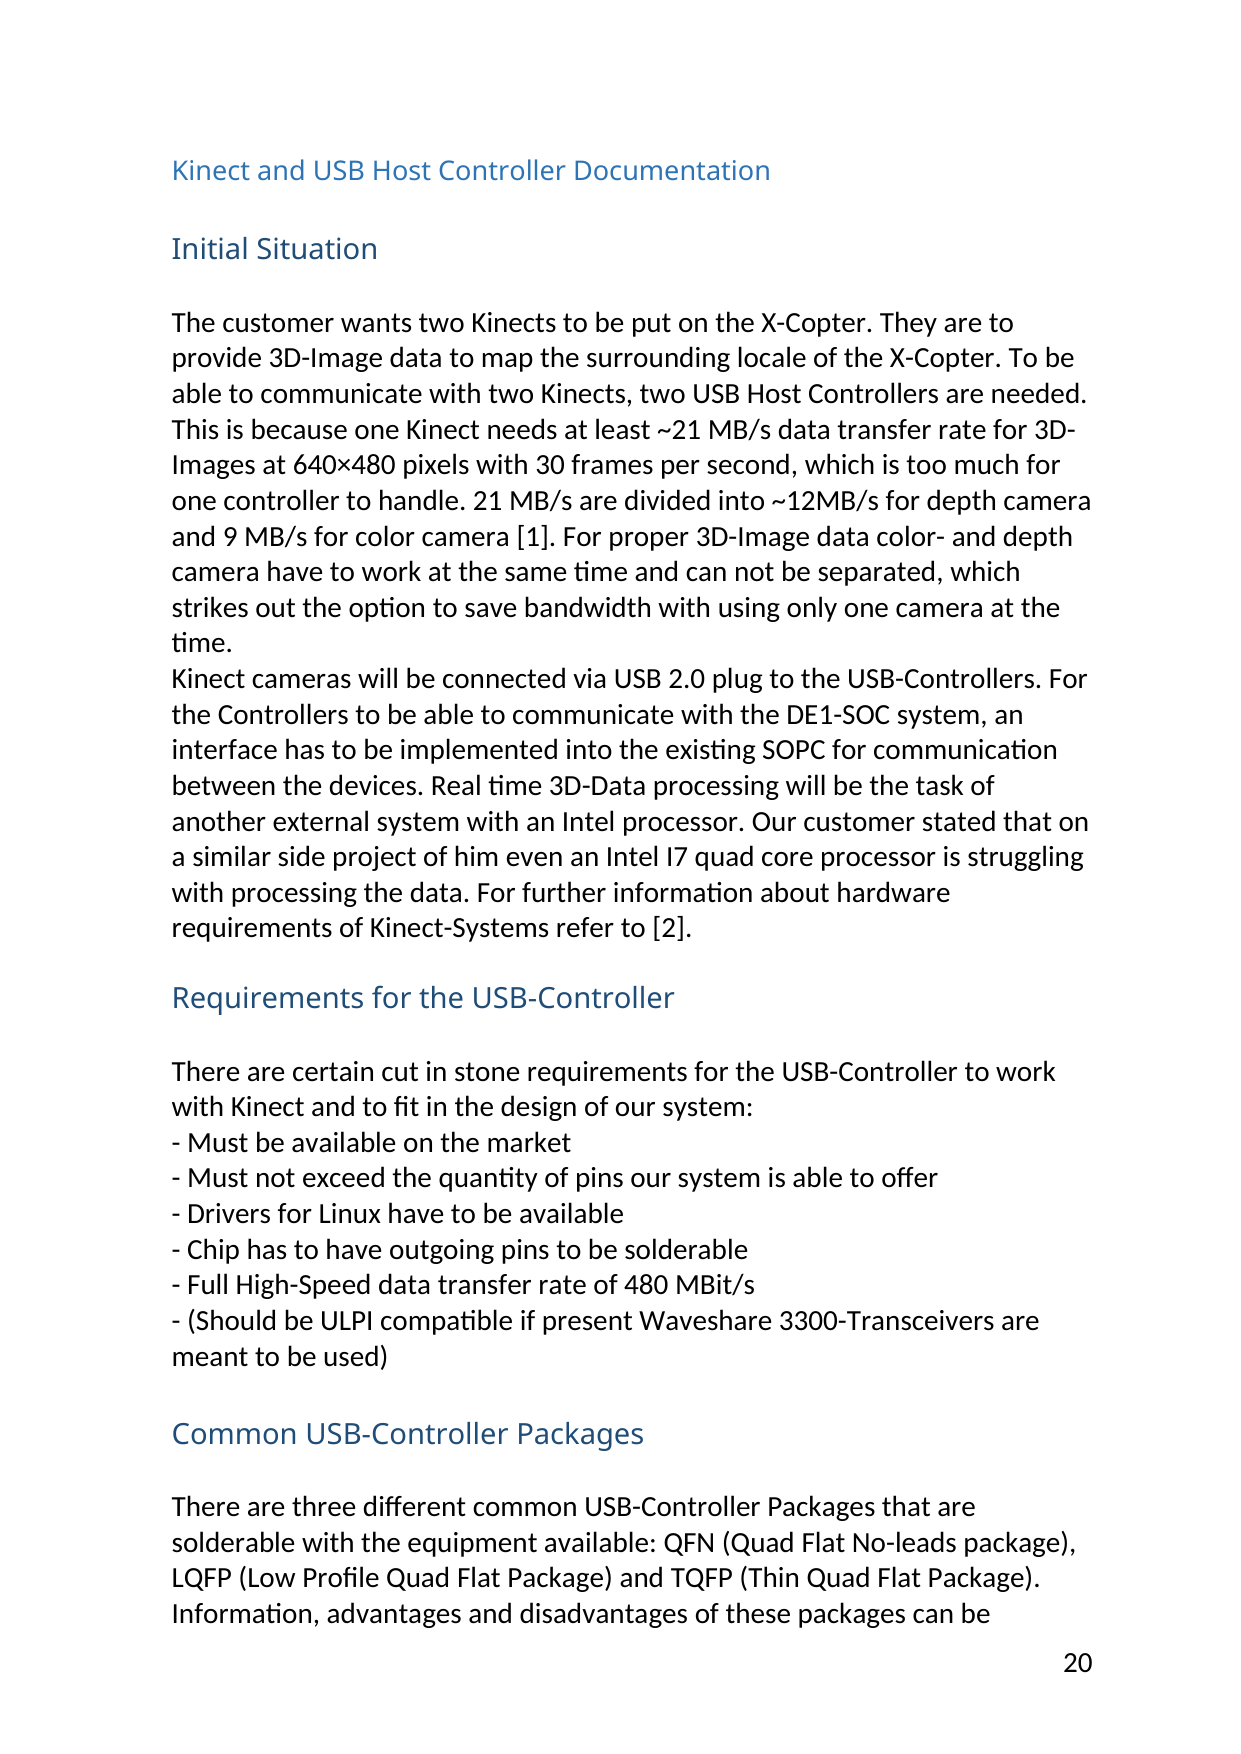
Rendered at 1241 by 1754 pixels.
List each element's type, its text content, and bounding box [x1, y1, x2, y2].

text There are certain cut in stone requirements for the USB-Controller to work with Kinect and to fit in the design of our system: [171, 1053, 1092, 1124]
subtitle Common USB-Controller Packages [171, 1413, 1092, 1453]
subtitle Kinect and USB Host Controller Documentation [171, 152, 1092, 189]
text - Must not exceed the quantity of pins our system is able to offer [171, 1159, 1092, 1195]
text - Must be available on the market [171, 1124, 1092, 1159]
text - Full High-Speed data transfer rate of 480 MBit/s [171, 1266, 1092, 1302]
text Kinect cameras will be connected via USB 2.0 plug to the USB-Controllers. For the Controllers to be able to communicate with the DE1-SOC system, an interface has to be implemented into the existing SOPC for communication between the devices. Real time 3D-Data processing will be the task of another external system with an Intel processor. Our customer stated that on a similar side project of him even an Intel I7 quad core processor is struggling with processing the data. For further information about hardware requirements of Kinect-Systems refer to [2]. [171, 660, 1092, 945]
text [171, 1488, 1092, 1631]
text The customer wants two Kinects to be put on the X-Copter. They are to provide 3D-Image data to map the surrounding locale of the X-Copter. To be able to communicate with two Kinects, two USB Host Controllers are needed. This is because one Kinect needs at least ~21 MB/s data transfer rate for 3D-Images at 640×480 pixels with 30 frames per second, which is too much for one controller to handle. 21 MB/s are divided into ~12MB/s for depth camera and 9 MB/s for color camera [1]. For proper 3D-Image data color- and depth camera have to work at the same time and can not be separated, which strikes out the option to save bandwidth with using only one camera at the time. [171, 304, 1092, 660]
text - Chip has to have outgoing pins to be solderable [171, 1231, 1092, 1266]
text - Drivers for Linux have to be available [171, 1195, 1092, 1231]
subtitle Requirements for the USB-Controller [171, 977, 1092, 1017]
subtitle Initial Situation [171, 228, 1092, 268]
text - (Should be ULPI compatible if present Waveshare 3300-Transceivers are meant to be used) [171, 1302, 1092, 1373]
